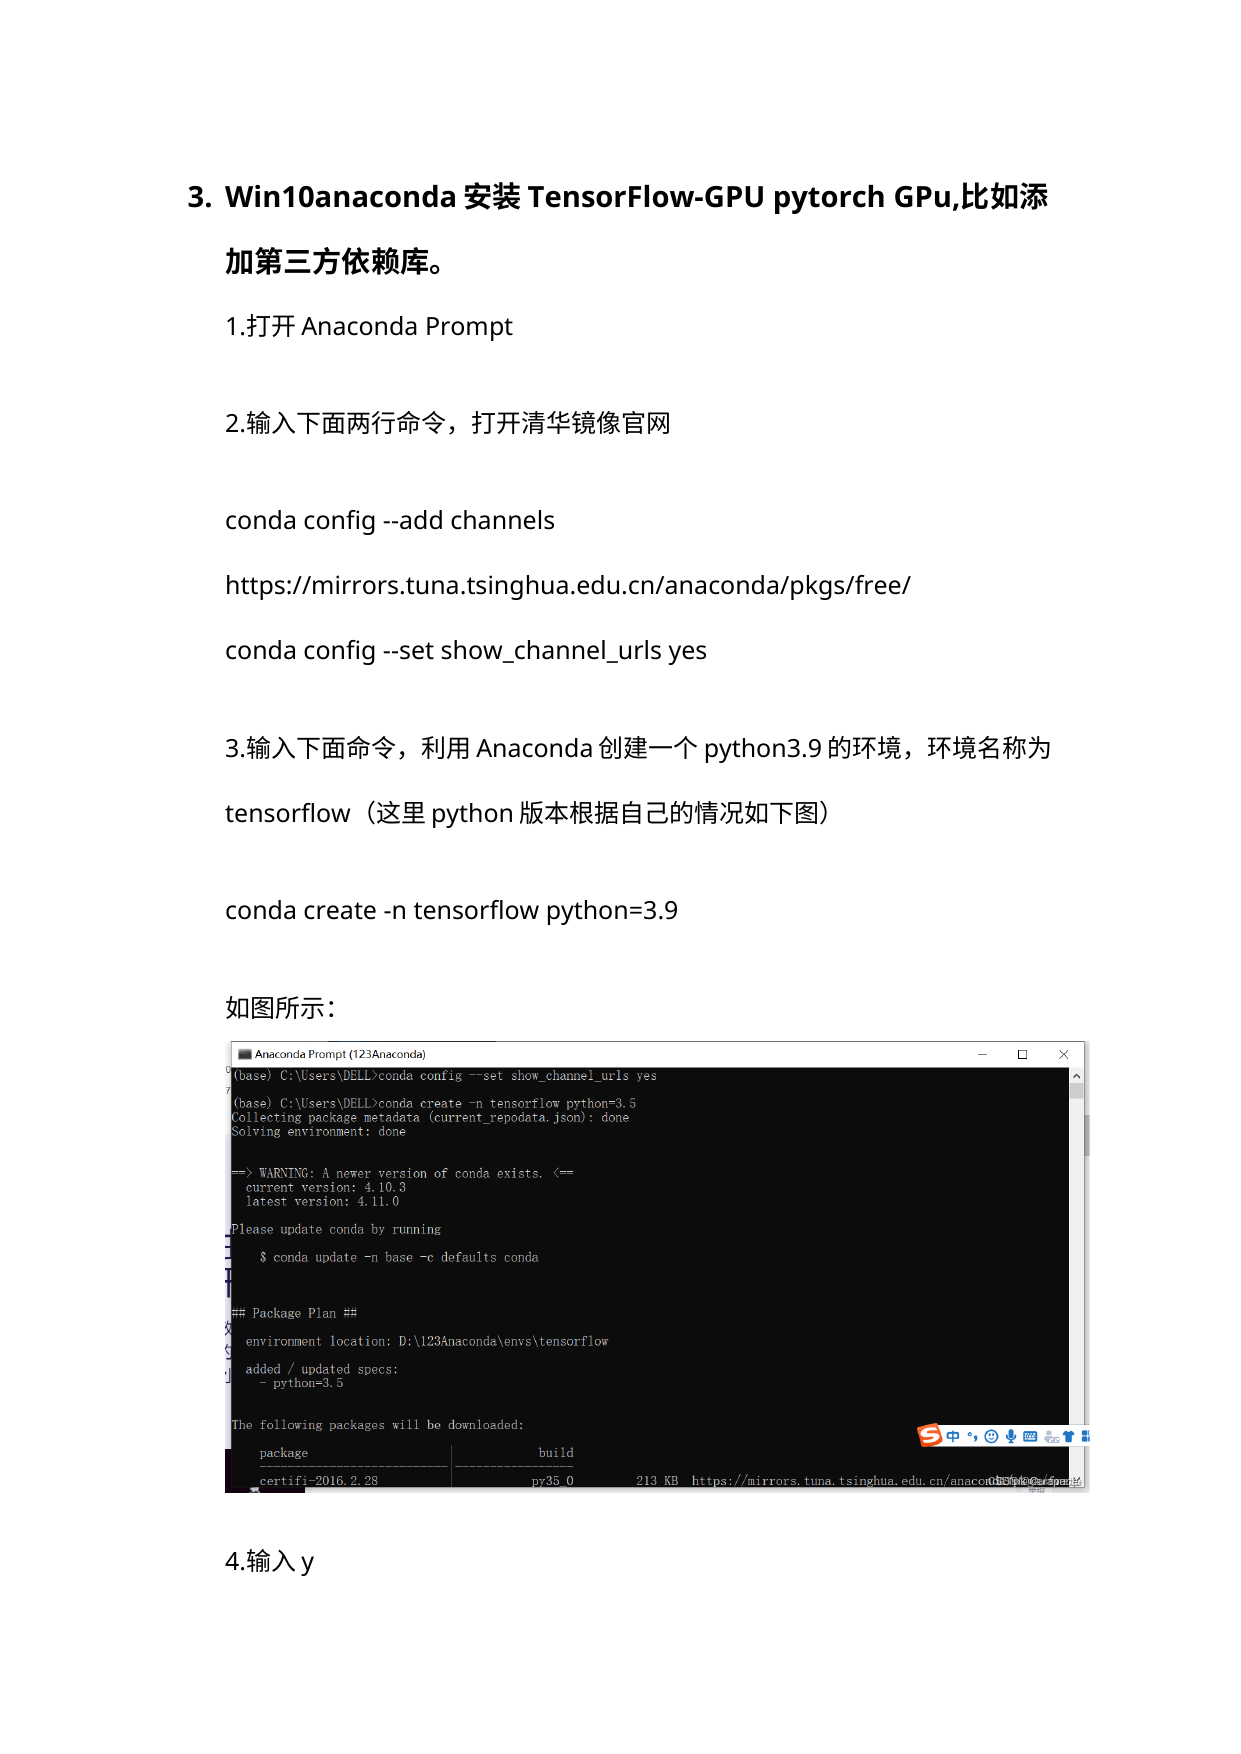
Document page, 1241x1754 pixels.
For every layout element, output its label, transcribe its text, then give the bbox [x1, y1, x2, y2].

text 如图所示： [225, 974, 1053, 1041]
text conda config --set show_channel_urls yes [225, 617, 1053, 682]
list Win10anaconda安装TensorFlow-GPU pytorch GPu,比如添加第三方依赖库。 [187, 162, 1053, 292]
text 3.输入下面命令，利用Anaconda创建一个python3.9的环境，环境名称为tensorflow（这里python版本根据自己的情况如下图） [225, 714, 1053, 844]
text conda create -n tensorflow python=3.9 [225, 877, 1053, 942]
text conda config --add channels https://mirrors.tuna.tsinghua.edu.cn/anaconda/pkgs/free/ [225, 487, 1053, 617]
picture [225, 1041, 1090, 1493]
text 2.输入下面两行命令，打开清华镜像官网 [225, 389, 1053, 454]
text 4.输入y [225, 1527, 1053, 1592]
text 1.打开Anaconda Prompt [225, 292, 1053, 357]
